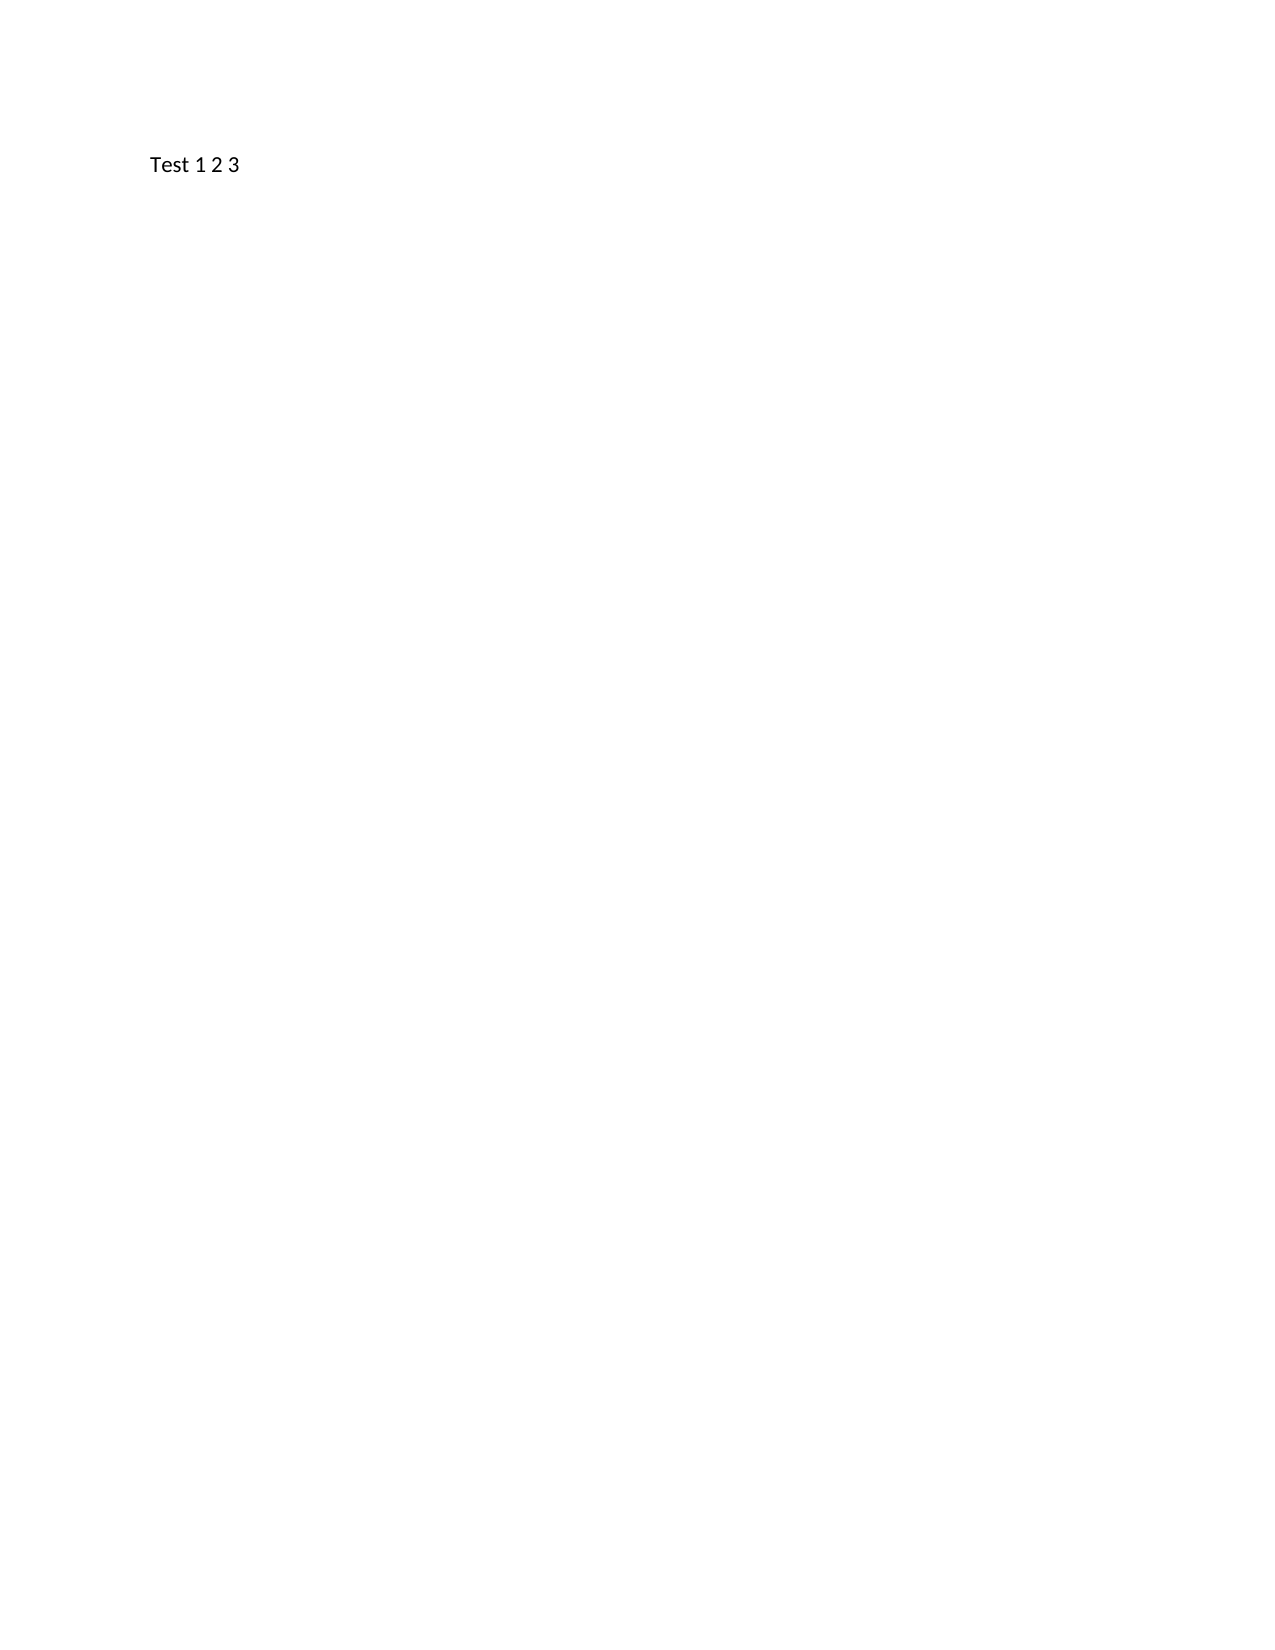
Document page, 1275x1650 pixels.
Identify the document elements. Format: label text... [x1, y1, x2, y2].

text Test 1 2 3 [150, 150, 1125, 178]
